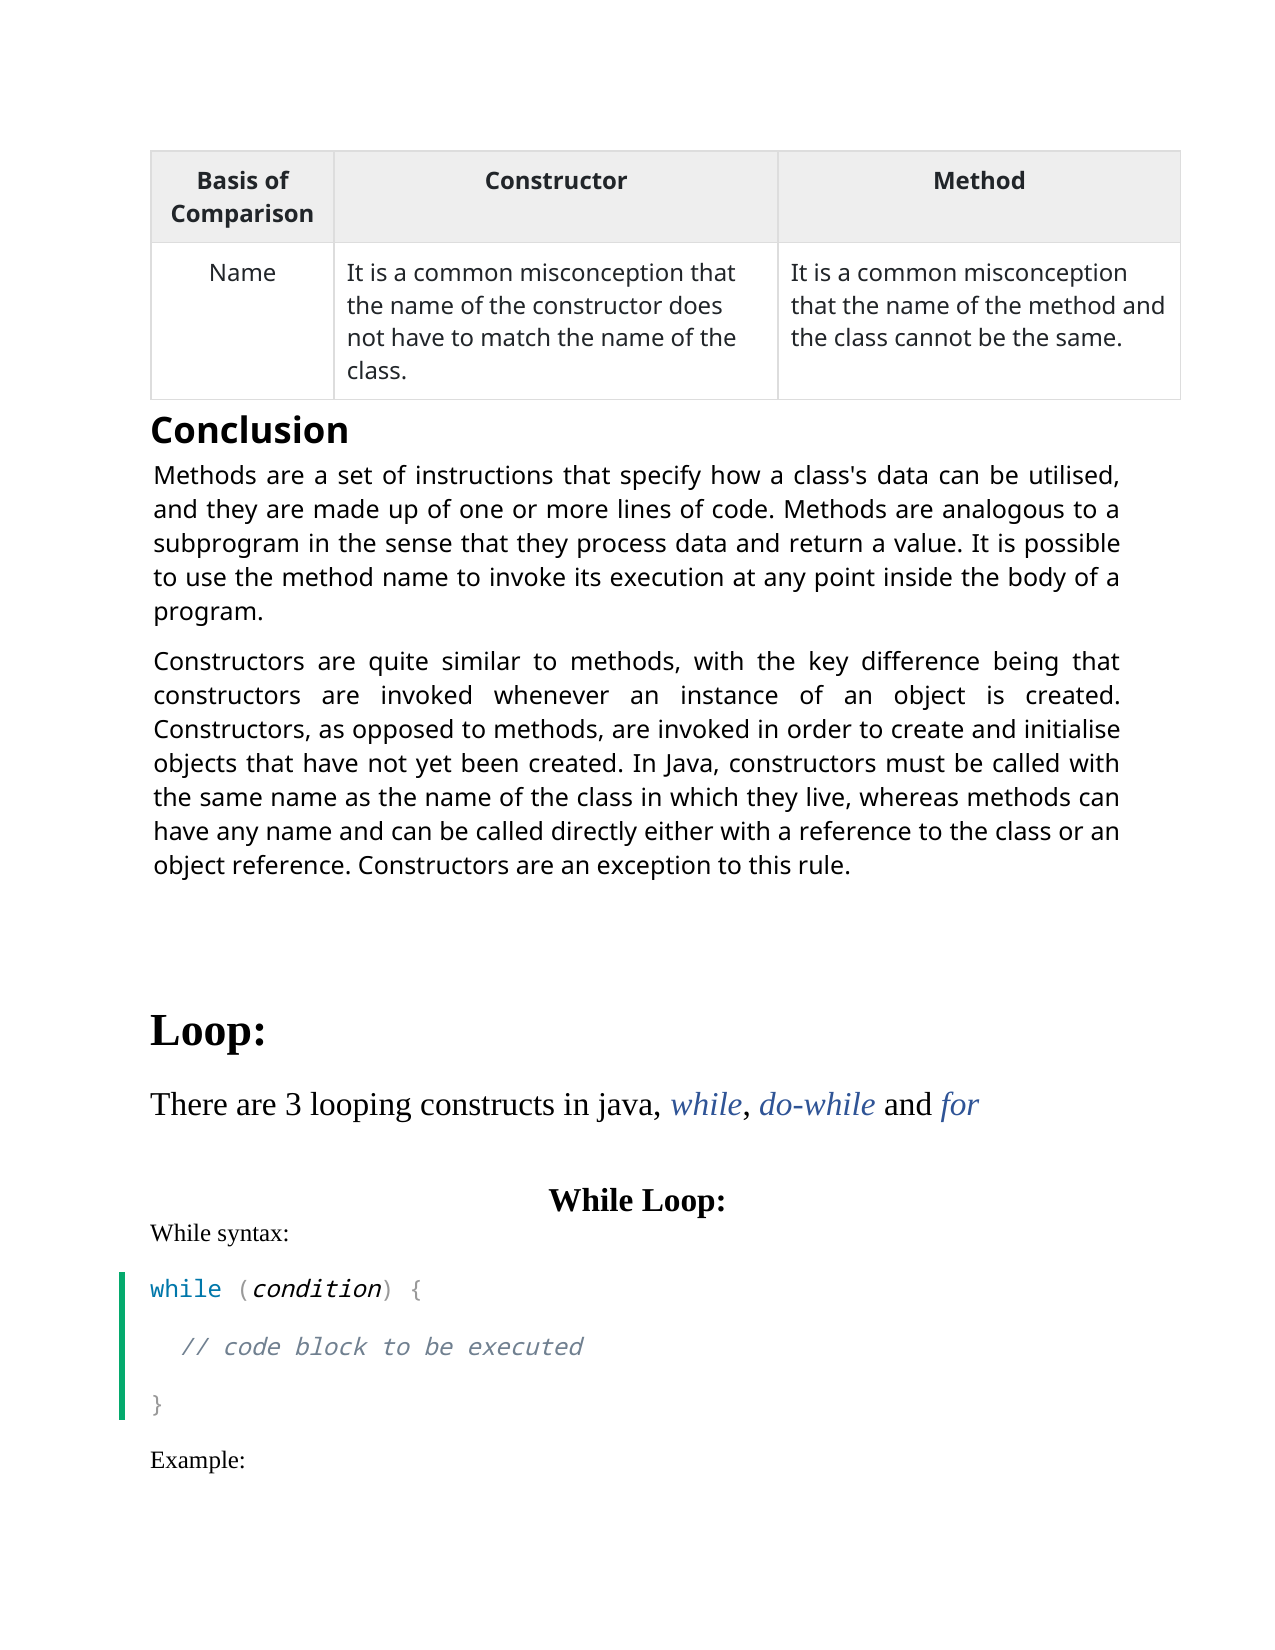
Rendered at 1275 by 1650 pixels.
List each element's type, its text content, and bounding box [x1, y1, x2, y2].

text Constructors are quite similar to methods, with the key difference being that constructors are invoked whenever an instance of an object is created. Constructors, as opposed to methods, are invoked in order to create and initialise objects that have not yet been created. In Java, constructors must be called with the same name as the name of the class in which they live, whereas methods can have any name and can be called directly either with a reference to the class or an object reference. Constructors are an exception to this rule. [153, 643, 1122, 882]
text Methods are a set of instructions that specify how a class's data can be utilised, and they are made up of one or more lines of code. Methods are analogous to a subprogram in the sense that they process data and return a value. It is possible to use the method name to invoke its execution at any point inside the body of a program. [153, 457, 1122, 628]
table_header Basis of Comparison [152, 152, 333, 242]
text // code block to be executed [125, 1330, 1125, 1362]
text While Loop: [150, 1180, 1125, 1218]
text } [125, 1387, 1125, 1420]
text While syntax: [150, 1218, 1125, 1247]
table_header Constructor [335, 152, 777, 242]
text Example: [150, 1445, 1125, 1474]
table_cell It is a common misconception that the name of the constructor does not have to match the name of the class. [335, 243, 777, 399]
table_header Method [779, 152, 1180, 242]
text while (condition) { [125, 1272, 1125, 1305]
text Loop: [150, 1003, 1125, 1055]
text There are 3 looping constructs in java, while, do-while and for [150, 1084, 1125, 1122]
subtitle Conclusion [150, 404, 1125, 454]
table_cell It is a common misconception that the name of the method and the class cannot be the same. [779, 243, 1180, 399]
table_cell Name [152, 243, 333, 399]
